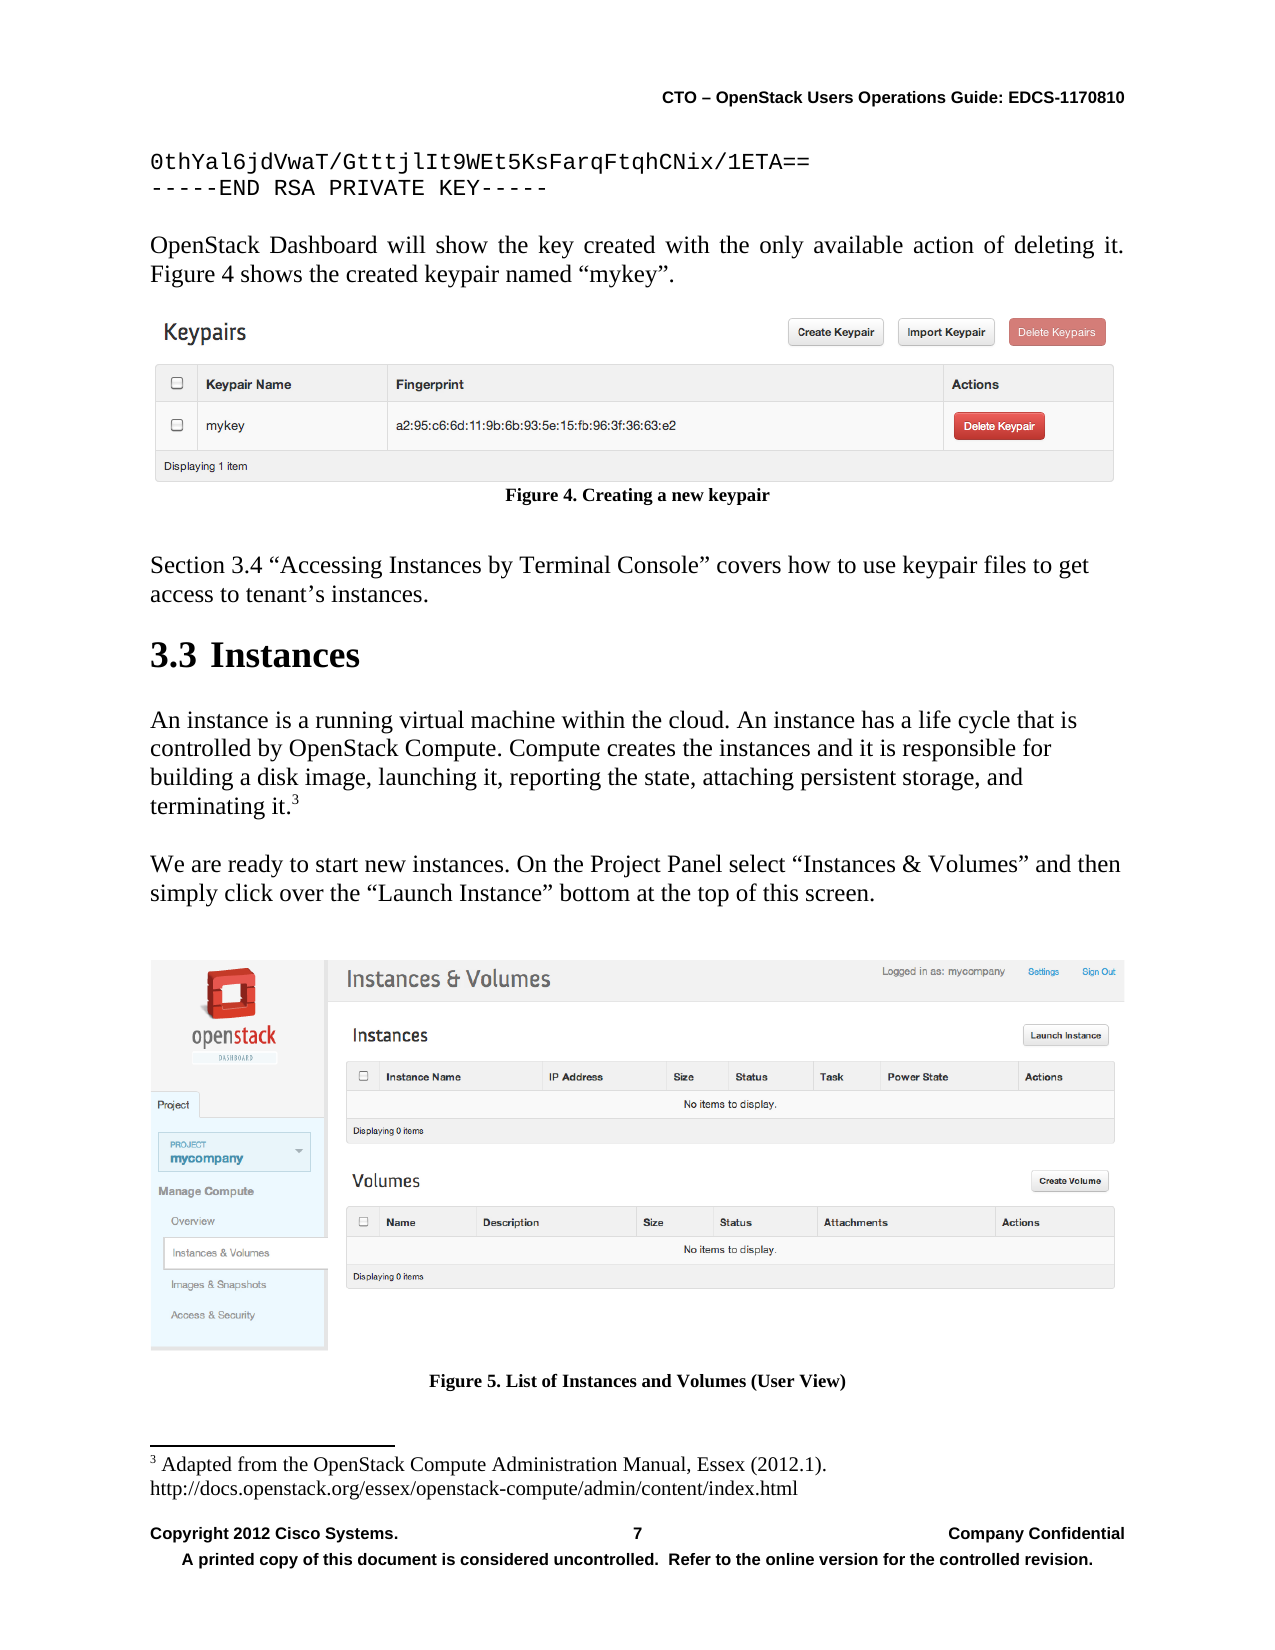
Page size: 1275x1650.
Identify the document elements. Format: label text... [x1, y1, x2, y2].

text 0thYal6jdVwaT/GtttjlIt9WEt5KsFarqFtqhCNix/1ETA== [150, 150, 1125, 176]
picture [150, 316, 1125, 484]
text -----END RSA PRIVATE KEY----- [150, 176, 1125, 202]
text Section 3.4 “Accessing Instances by Terminal Console” covers how to use keypair files to get access to tenant’s instances. [150, 550, 1125, 607]
text Figure 5. List of Instances and Volumes (User View) [150, 1370, 1125, 1391]
subtitle Instances [150, 632, 1125, 676]
picture [150, 960, 1125, 1358]
text An instance is a running virtual machine within the cloud. An instance has a life cycle that is controlled by OpenStack Compute. Compute creates the instances and it is responsible for building a disk image, launching it, reporting the state, attaching persistent storage, and terminating it. [150, 705, 1125, 820]
text We are ready to start new instances. On the Project Panel select “Instances & Volumes” and then simply click over the “Launch Instance” bottom at the top of this screen. [150, 849, 1125, 906]
text OpenStack Dashboard will show the key created with the only available action of deleting it. Figure 4 shows the created keypair named “mykey”. [150, 231, 1125, 288]
text Figure 4. Creating a new keypair [150, 484, 1125, 505]
